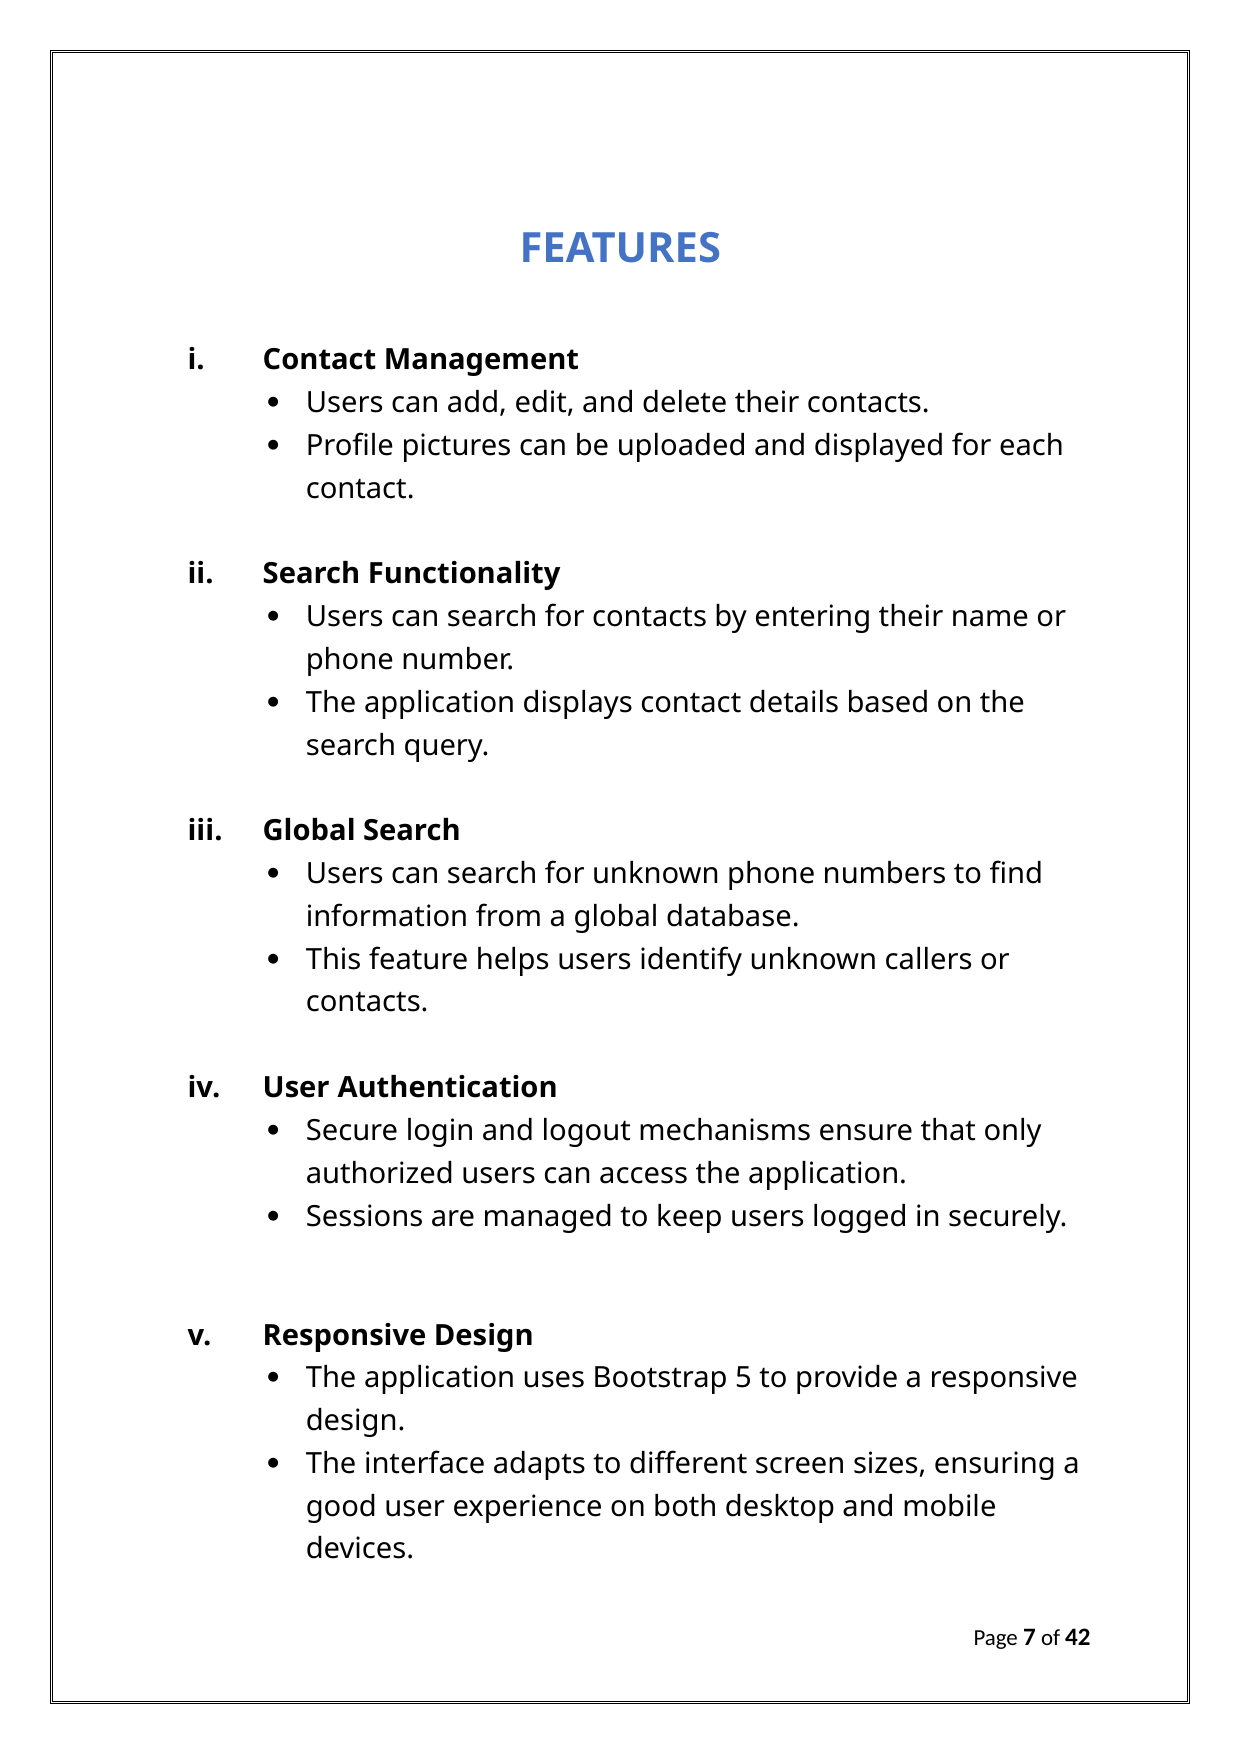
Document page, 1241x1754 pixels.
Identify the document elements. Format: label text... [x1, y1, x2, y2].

list User Authentication [187, 1066, 1090, 1106]
list This feature helps users identify unknown callers or contacts. [268, 938, 1090, 1020]
text FEATURES [150, 218, 1090, 274]
list The interface adapts to different screen sizes, ensuring a good user experience on both desktop and mobile devices. [268, 1442, 1090, 1567]
list Secure login and logout mechanisms ensure that only authorized users can access the application. [268, 1109, 1090, 1192]
list The application uses Bootstrap 5 to provide a responsive design. [268, 1357, 1090, 1439]
list Sessions are managed to keep users logged in securely. [268, 1195, 1090, 1234]
list Search Functionality [187, 553, 1090, 592]
list Global Search [187, 809, 1090, 849]
list Responsive Design [187, 1314, 1090, 1353]
list Contact Management [187, 338, 1090, 378]
list Users can add, edit, and delete their contacts. [268, 381, 1090, 421]
list Profile pictures can be uploaded and displayed for each contact. [268, 424, 1090, 507]
list Users can search for contacts by entering their name or phone number. [268, 595, 1090, 678]
list The application displays contact details based on the search query. [268, 681, 1090, 763]
list Users can search for unknown phone numbers to find information from a global database. [268, 852, 1090, 935]
